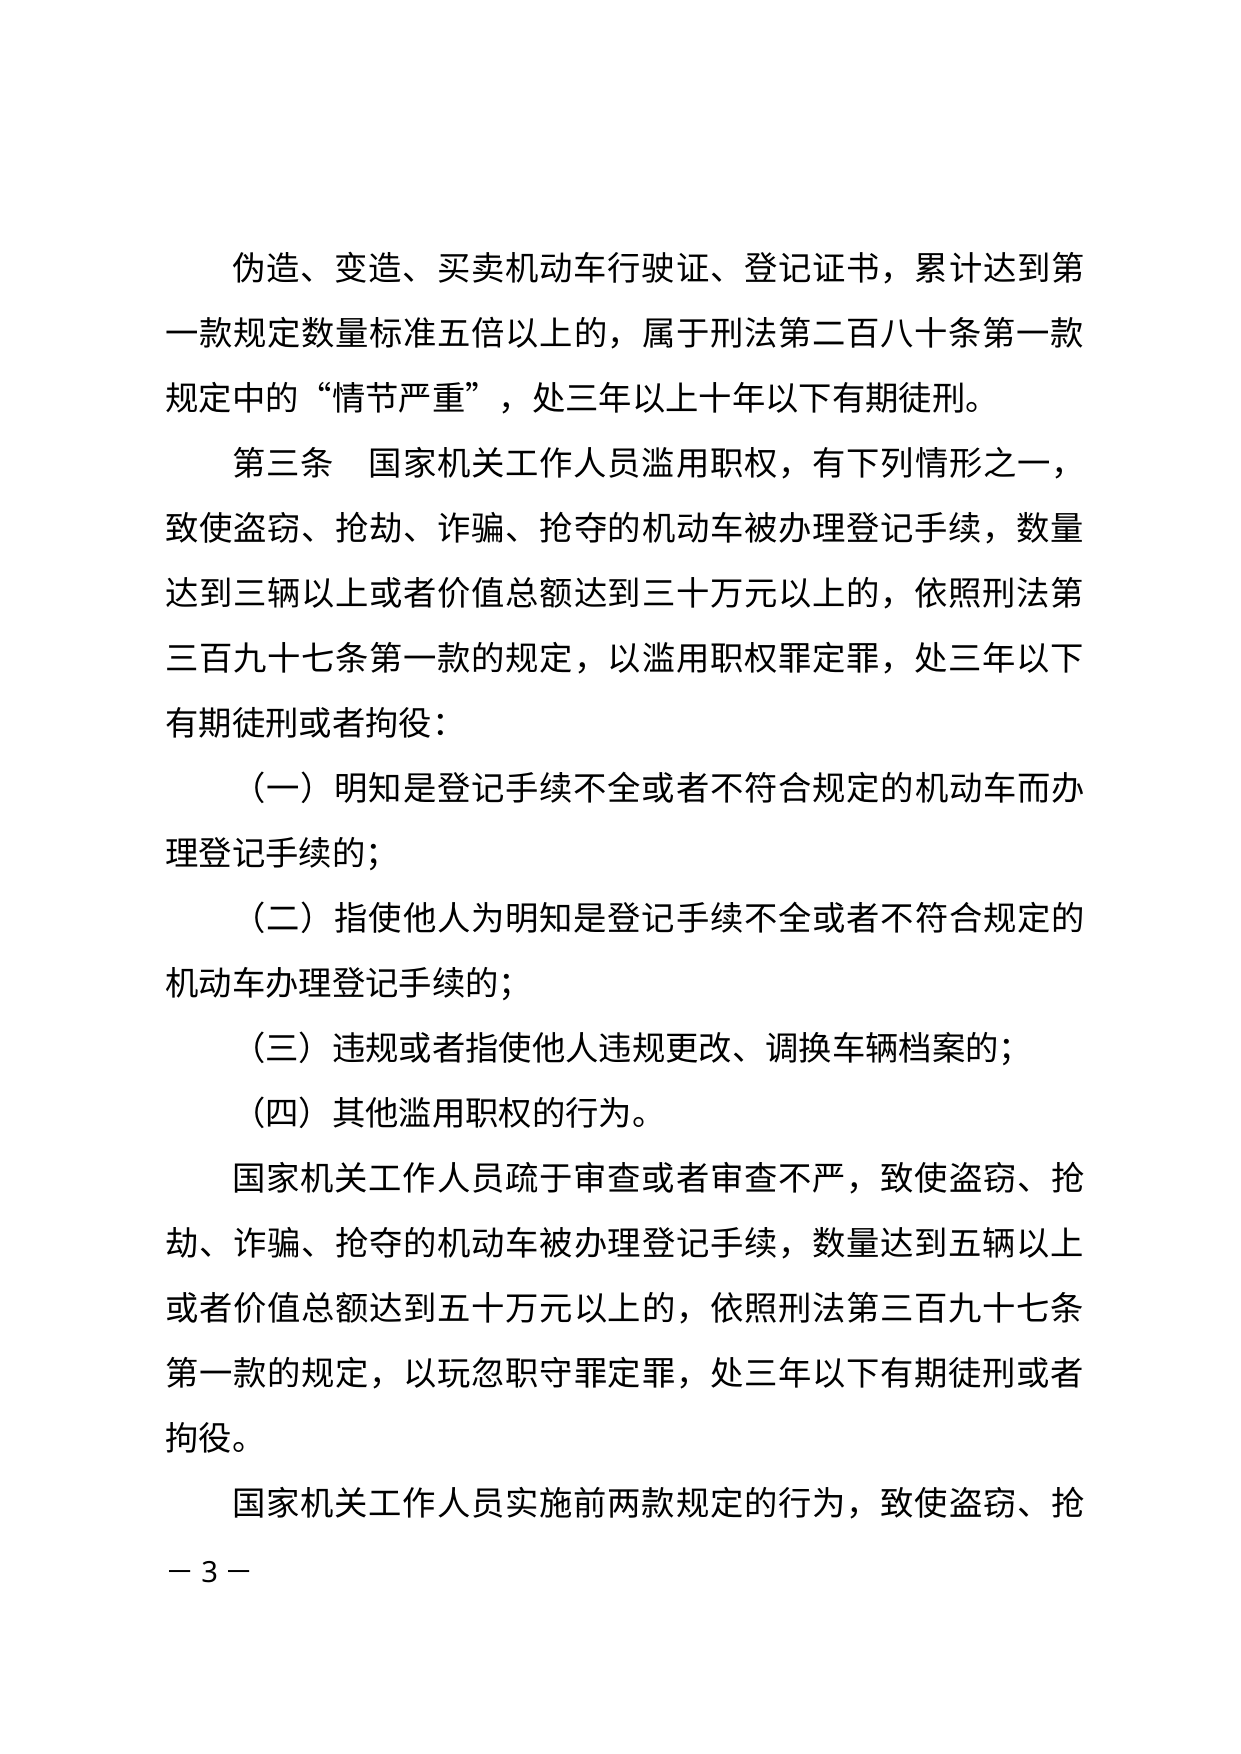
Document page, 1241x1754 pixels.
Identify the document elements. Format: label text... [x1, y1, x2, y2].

text （二）指使他人为明知是登记手续不全或者不符合规定的机动车办理登记手续的； [165, 883, 1087, 1013]
text 国家机关工作人员疏于审查或者审查不严，致使盗窃、抢劫、诈骗、抢夺的机动车被办理登记手续，数量达到五辆以上或者价值总额达到五十万元以上的，依照刑法第三百九十七条第一款的规定，以玩忽职守罪定罪，处三年以下有期徒刑或者拘役。 [165, 1143, 1087, 1468]
text （一）明知是登记手续不全或者不符合规定的机动车而办理登记手续的； [165, 753, 1087, 883]
text 第三条 国家机关工作人员滥用职权，有下列情形之一，致使盗窃、抢劫、诈骗、抢夺的机动车被办理登记手续，数量达到三辆以上或者价值总额达到三十万元以上的，依照刑法第三百九十七条第一款的规定，以滥用职权罪定罪，处三年以下有期徒刑或者拘役： [165, 428, 1087, 753]
text 伪造、变造、买卖机动车行驶证、登记证书，累计达到第一款规定数量标准五倍以上的，属于刑法第二百八十条第一款规定中的“情节严重”，处三年以上十年以下有期徒刑。 [165, 233, 1087, 428]
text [165, 1468, 1087, 1533]
text （四）其他滥用职权的行为。 [165, 1078, 1087, 1143]
text （三）违规或者指使他人违规更改、调换车辆档案的； [165, 1013, 1087, 1078]
